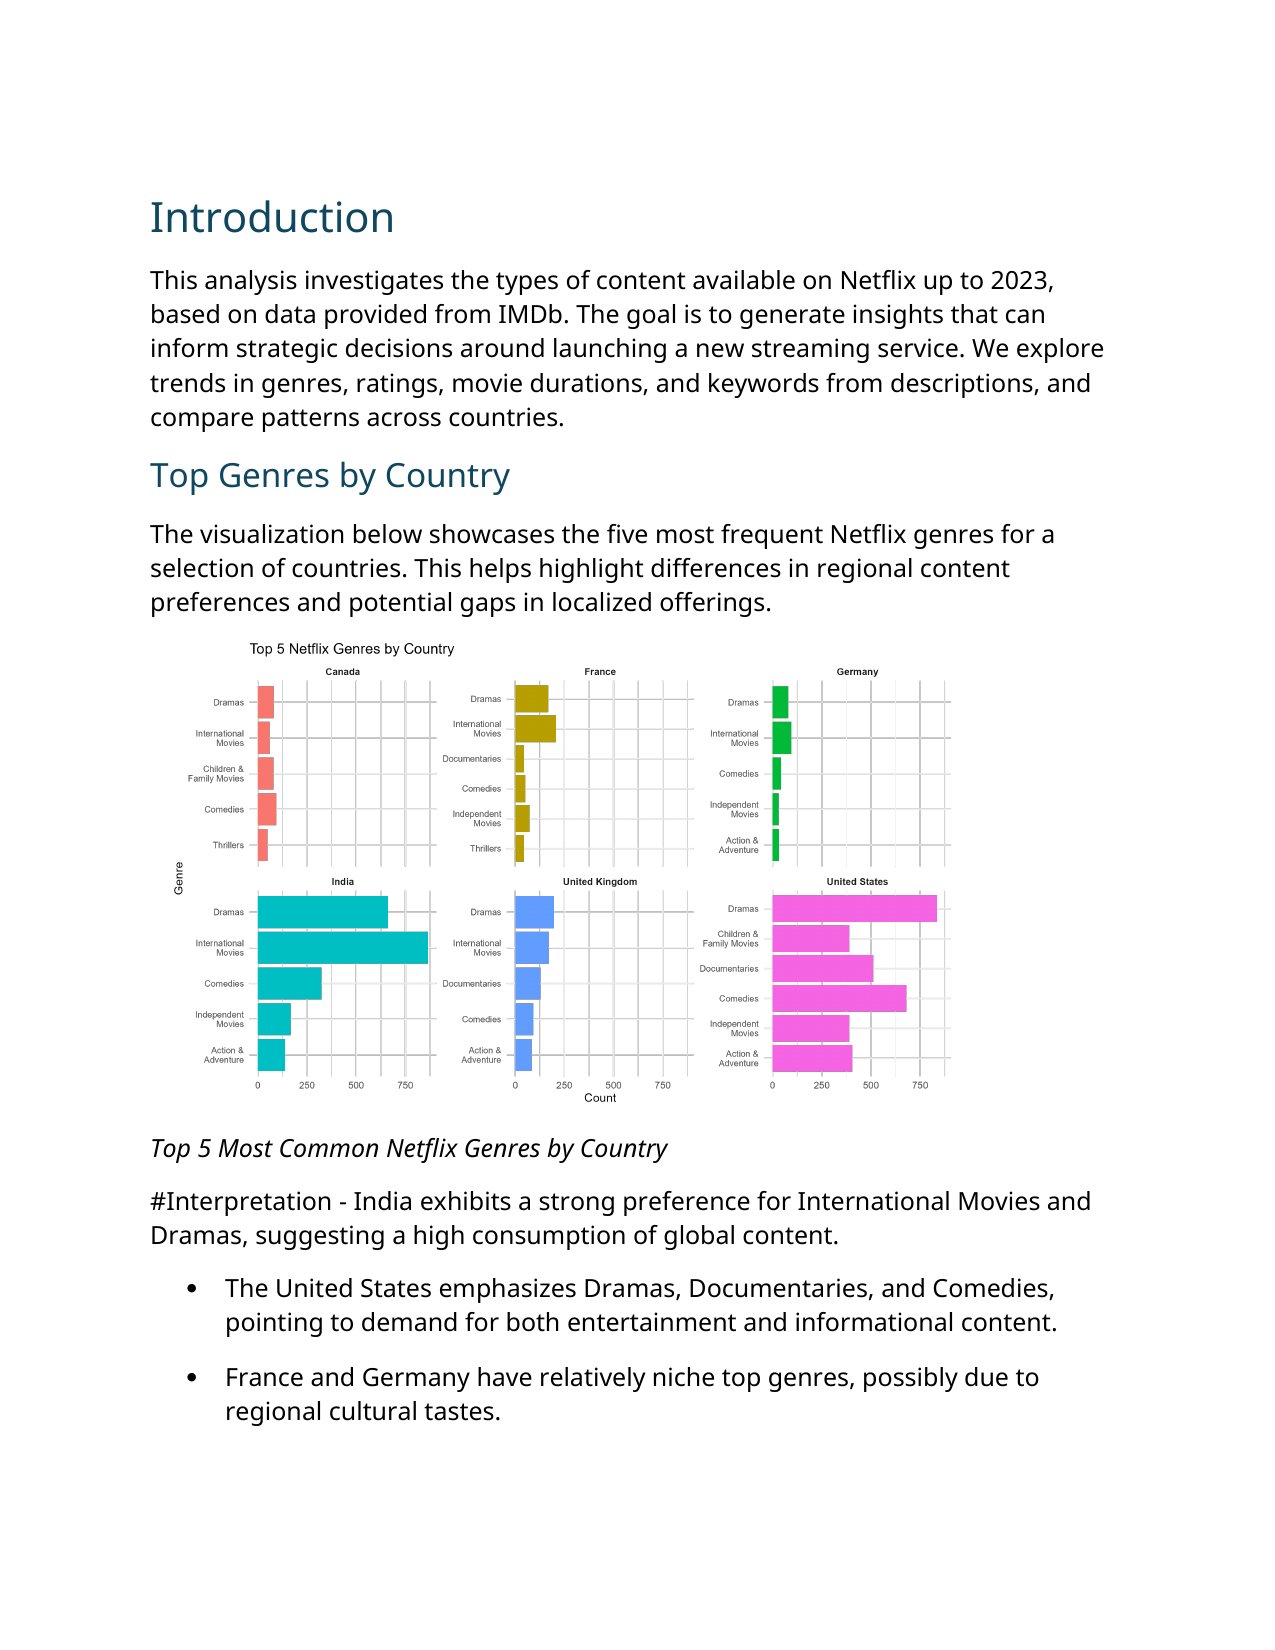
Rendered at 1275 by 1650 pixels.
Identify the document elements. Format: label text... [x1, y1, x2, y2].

list The United States emphasizes Dramas, Documentaries, and Comedies, pointing to demand for both entertainment and informational content. [187, 1270, 1125, 1338]
subtitle Introduction [150, 187, 1125, 244]
picture [168, 637, 957, 1110]
list France and Germany have relatively niche top genres, possibly due to regional cultural tastes. [187, 1359, 1125, 1427]
text Top 5 Most Common Netflix Genres by Country [150, 1131, 1125, 1164]
subtitle Top Genres by Country [150, 452, 1125, 497]
text The visualization below showcases the five most frequent Netflix genres for a selection of countries. This helps highlight differences in regional content preferences and potential gaps in localized offerings. [150, 516, 1125, 618]
text This analysis investigates the types of content available on Netflix up to 2023, based on data provided from IMDb. The goal is to generate insights that can inform strategic decisions around launching a new streaming service. We explore trends in genres, ratings, movie durations, and keywords from descriptions, and compare patterns across countries. [150, 263, 1125, 433]
text #Interpretation - India exhibits a strong preference for International Movies and Dramas, suggesting a high consumption of global content. [150, 1183, 1125, 1251]
